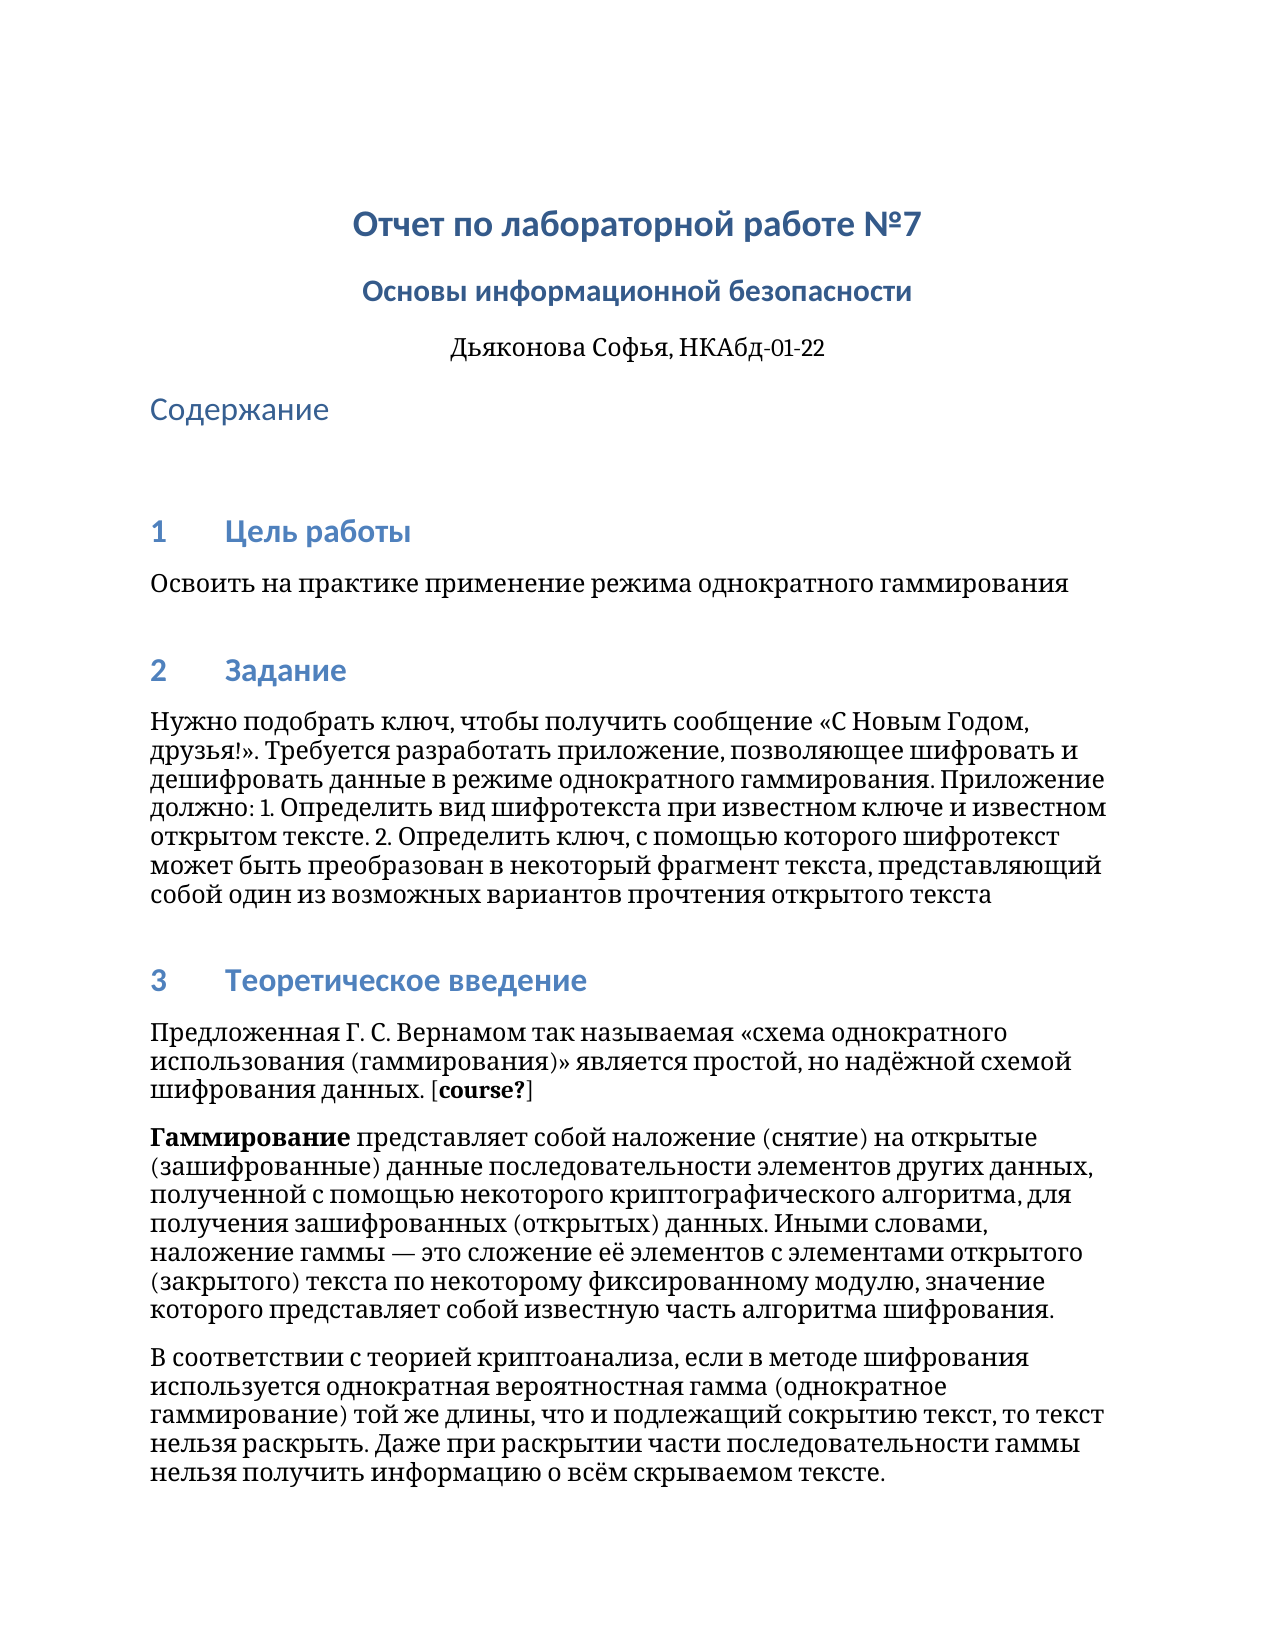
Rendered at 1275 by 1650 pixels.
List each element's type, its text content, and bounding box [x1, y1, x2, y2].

text Нужно подобрать ключ, чтобы получить сообщение «С Новым Годом, друзья!». Требуется разработать приложение, позволяющее шифровать и дешифровать данные в режиме однократного гаммирования. Приложение должно: 1. Определить вид шифротекста при известном ключе и известном открытом тексте. 2. Определить ключ, с помощью которого шифротекст может быть преобразован в некоторый фрагмент текста, представляющий собой один из возможных вариантов прочтения открытого текста [150, 708, 1125, 909]
subtitle 3 Теоретическое введение [150, 959, 1125, 1000]
subtitle 2 Задание [150, 649, 1125, 689]
text Дьяконова Софья, НКАбд-01-22 [150, 334, 1125, 363]
text Гаммирование представляет собой наложение (снятие) на открытые (зашифрованные) данные последовательности элементов других данных, полученной с помощью некоторого криптографического алгоритма, для получения зашифрованных (открытых) данных. Иными словами, наложение гаммы — это сложение её элементов с элементами открытого (закрытого) текста по некоторому фиксированному модулю, значение которого представляет собой известную часть алгоритма шифрования. [150, 1124, 1125, 1325]
text Освоить на практике применение режима однократного гаммирования [150, 570, 1125, 599]
title Отчет по лабораторной работе №7 [150, 200, 1125, 246]
text В соответствии с теорией криптоанализа, если в методе шифрования используется однократная вероятностная гамма (однократное гаммирование) той же длины, что и подлежащий сокрытию текст, то текст нельзя раскрыть. Даже при раскрытии части последовательности гаммы нельзя получить информацию о всём скрываемом тексте. [150, 1344, 1125, 1488]
subtitle 1 Цель работы [150, 510, 1125, 551]
text Предложенная Г. С. Вернамом так называемая «схема однократного использования (гаммирования)» является простой, но надёжной схемой шифрования данных. [course?] [150, 1019, 1125, 1105]
subtitle Основы информационной безопасности [150, 271, 1125, 309]
